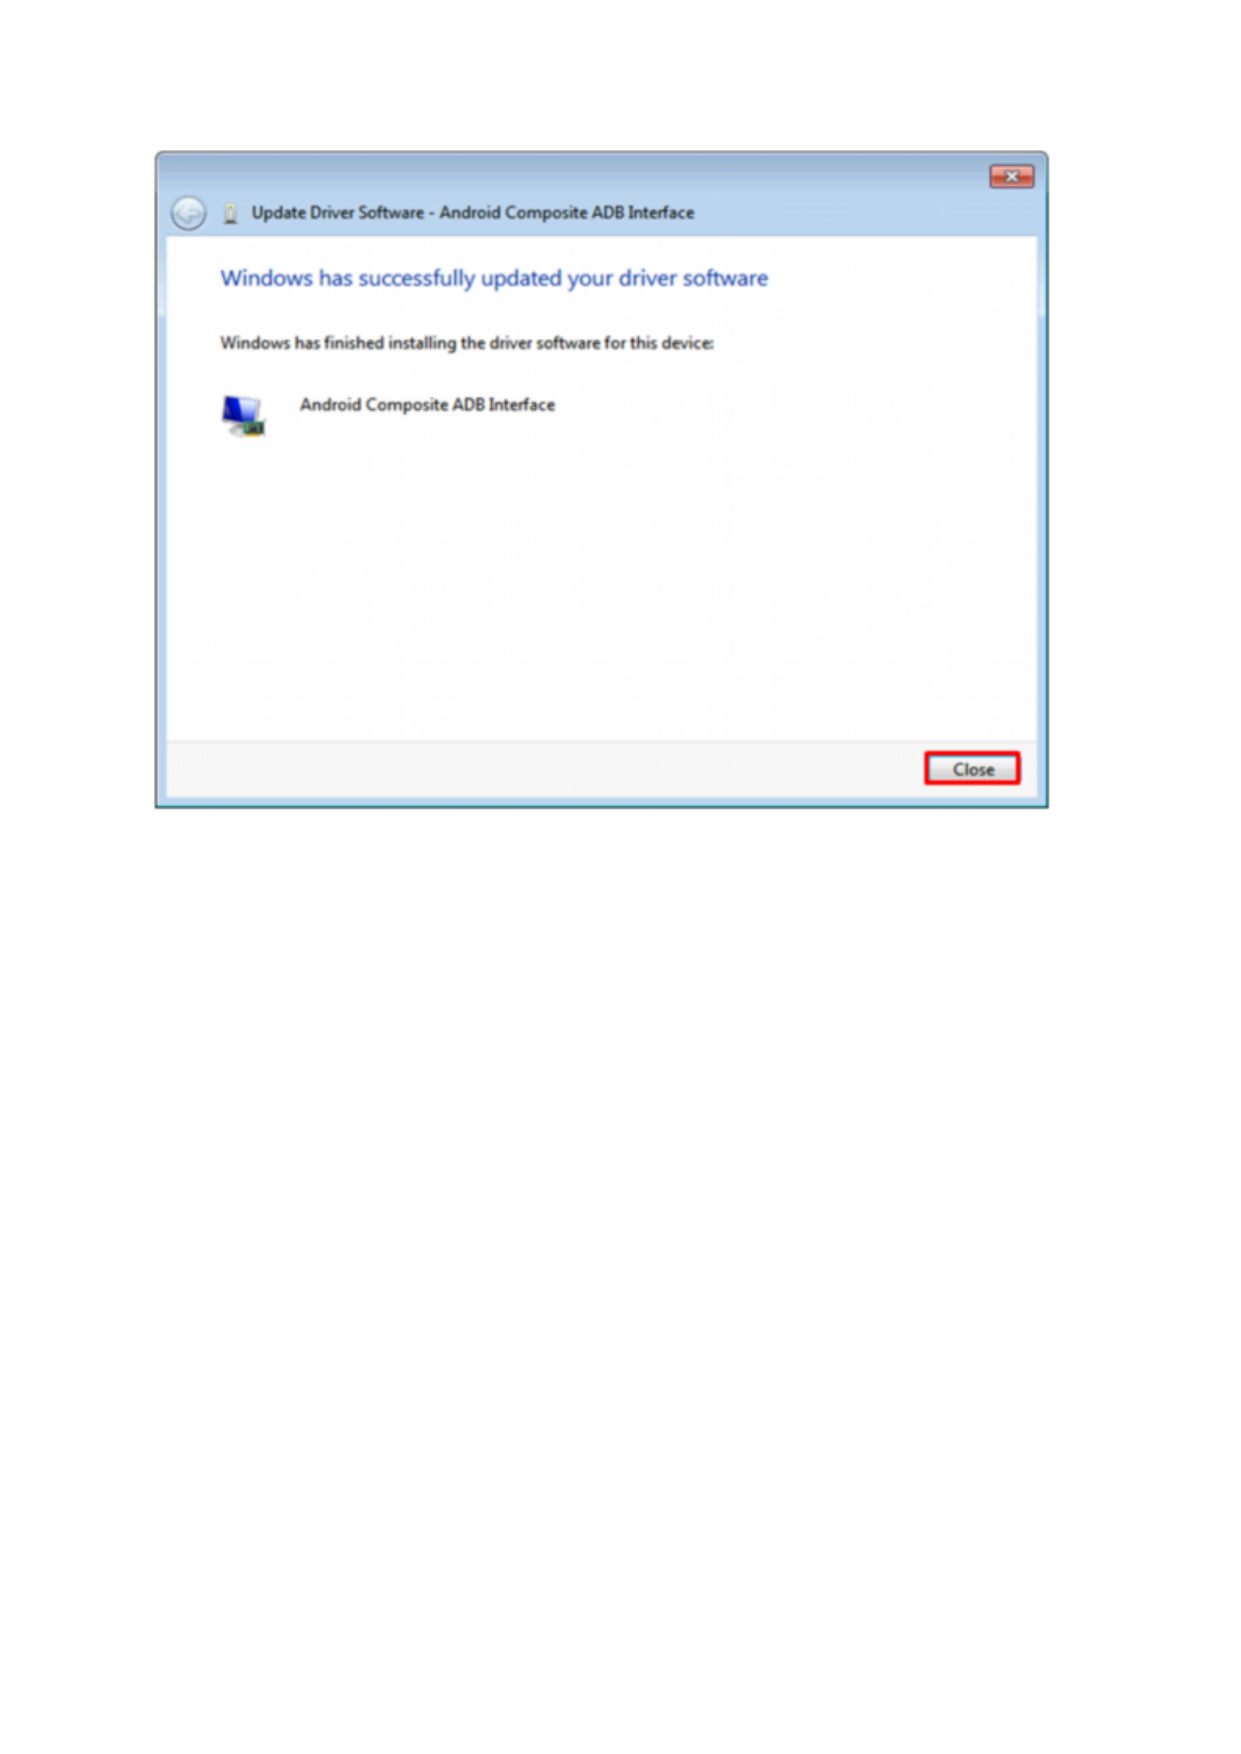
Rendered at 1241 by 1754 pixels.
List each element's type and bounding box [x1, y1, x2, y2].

picture [150, 150, 1050, 814]
